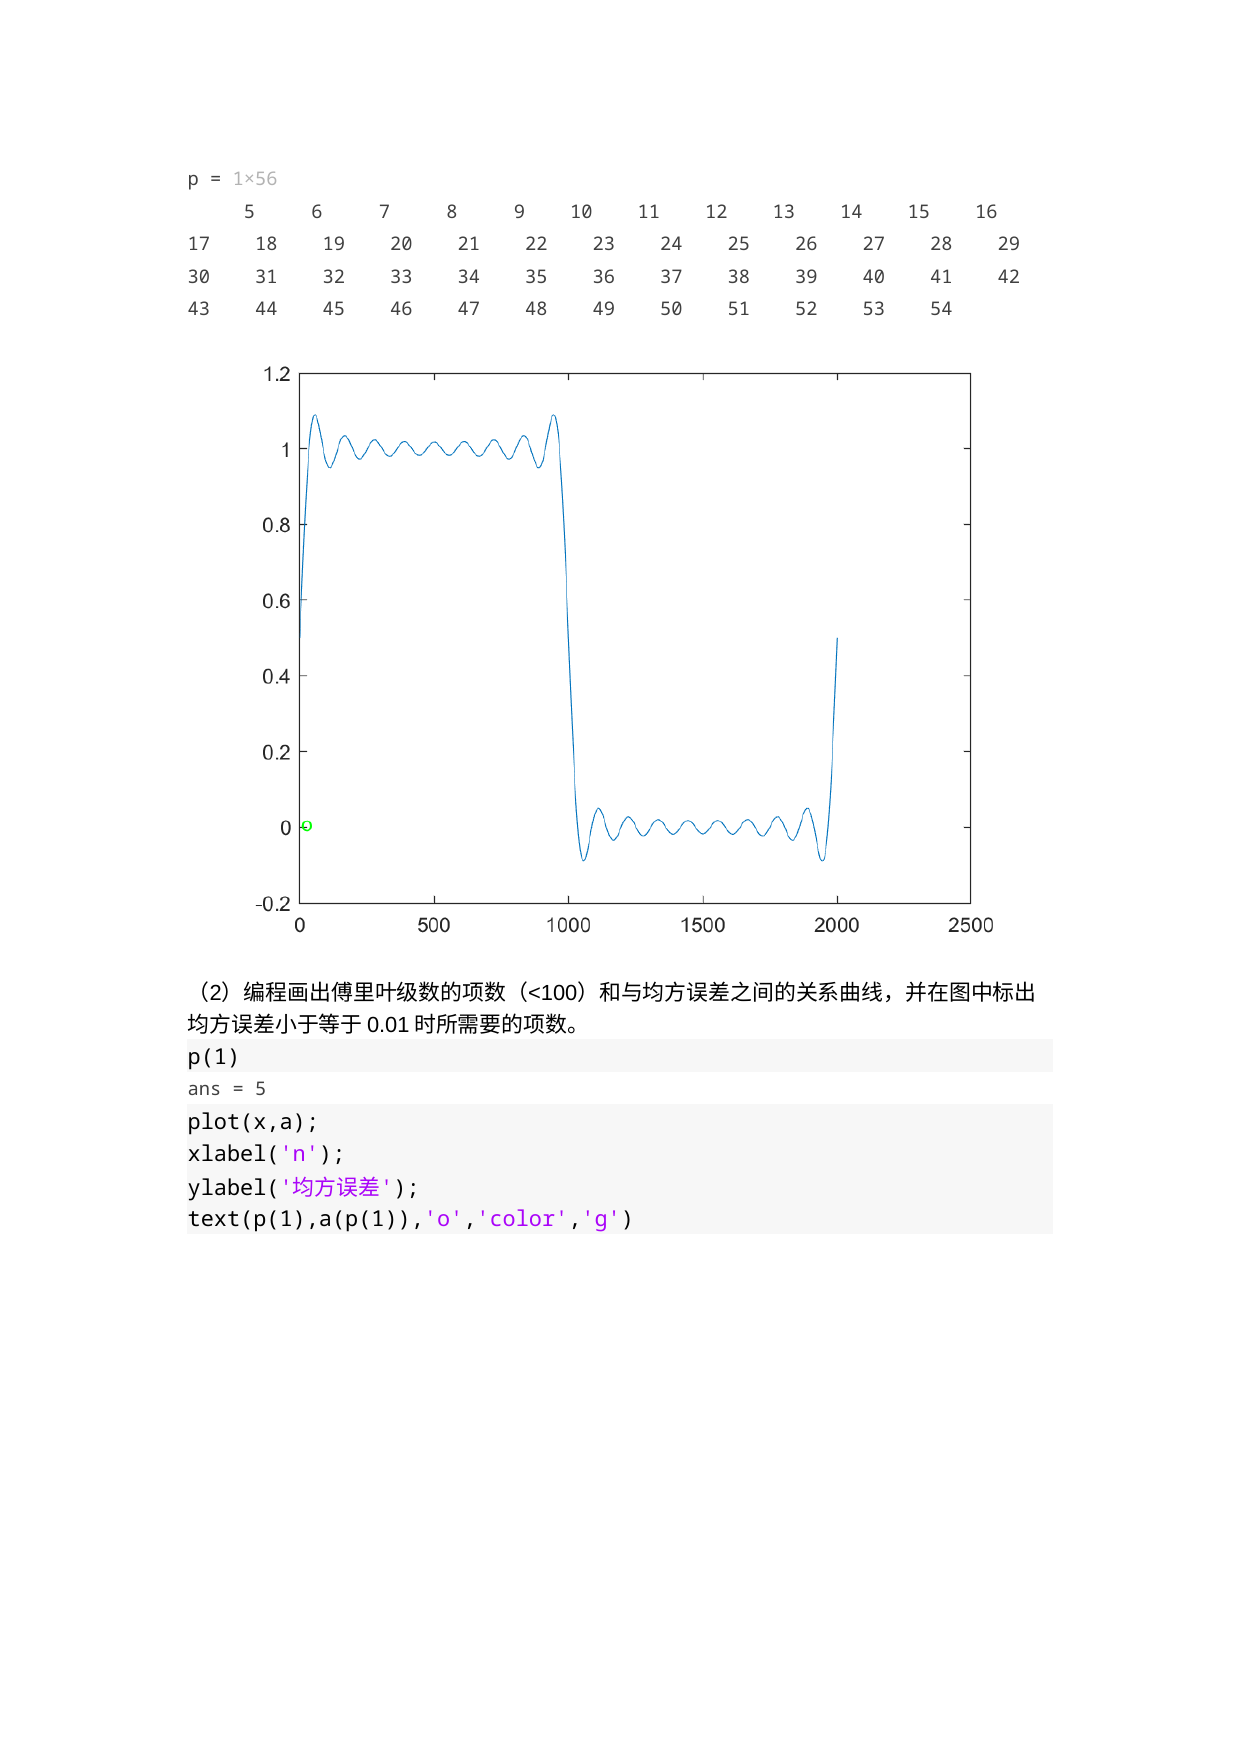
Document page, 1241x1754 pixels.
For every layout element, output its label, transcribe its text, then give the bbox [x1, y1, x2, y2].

text text(p(1),a(p(1)),'o','color','g') [187, 1202, 1053, 1234]
picture [187, 324, 1053, 974]
text 5 6 7 8 9 10 11 12 13 14 15 16 17 18 19 20 21 22 23 24 25 26 27 28 29 30 31 32 33 34 35 36 37 38 39 40 41 42 43 44 45 46 47 48 49 50 51 52 53 54 [187, 194, 1053, 324]
text ylabel('均方误差'); [187, 1169, 1053, 1202]
text ans = 5 [187, 1072, 1053, 1104]
text xlabel('n'); [187, 1137, 1053, 1169]
text plot(x,a); [187, 1104, 1053, 1137]
text p = 1×56 [187, 162, 1053, 194]
text （2）编程画出傅里叶级数的项数（<100）和与均方误差之间的关系曲线，并在图中标出均方误差小于等于0.01时所需要的项数。 [187, 974, 1053, 1039]
text p(1) [187, 1039, 1053, 1072]
